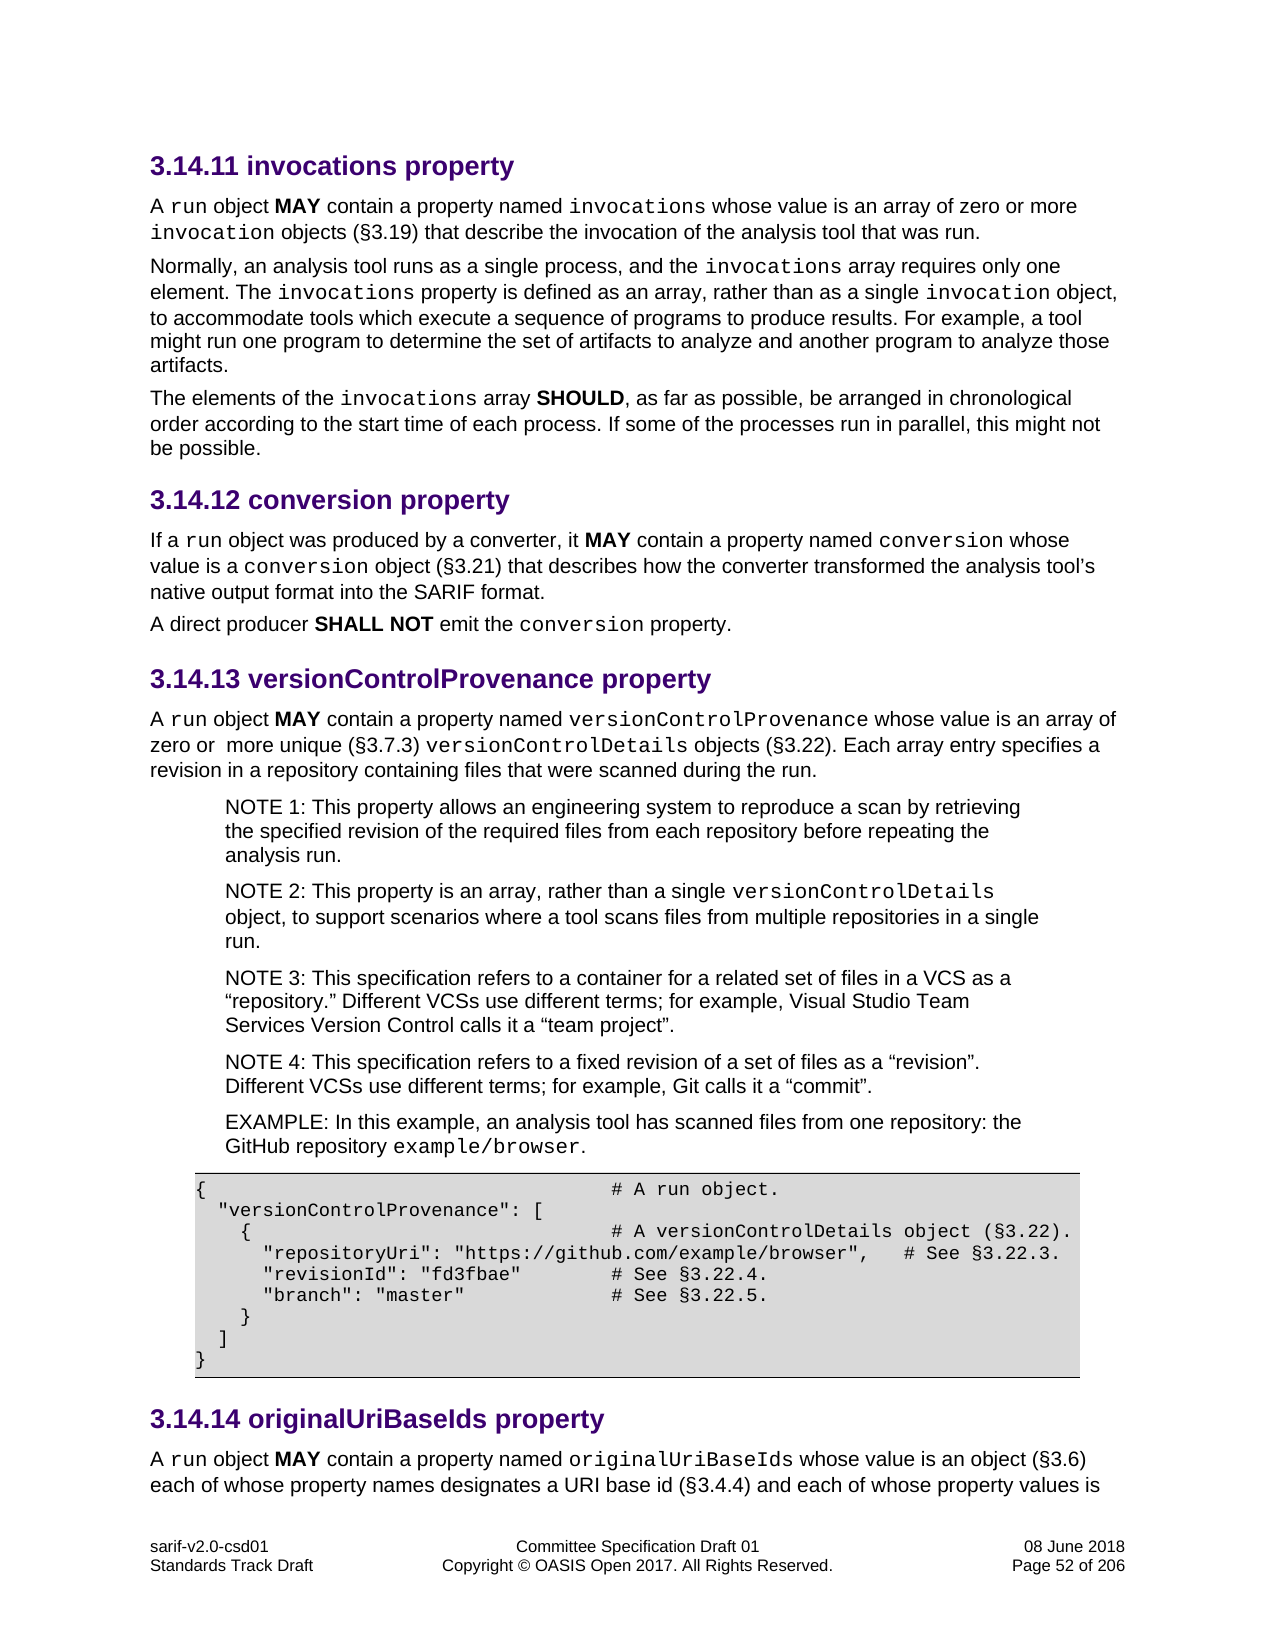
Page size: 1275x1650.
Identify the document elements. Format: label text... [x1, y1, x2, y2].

text A run object MAY contain a property named invocations whose value is an array of zero or more invocation objects (§3.19) that describe the invocation of the analysis tool that was run. [150, 194, 1125, 245]
text { # A run object. [195, 1174, 1080, 1194]
text NOTE 2: This property is an array, rather than a single versionControlDetails object, to support scenarios where a tool scans files from multiple repositories in a single run. [225, 879, 1050, 953]
text Normally, an analysis tool runs as a single process, and the invocations array requires only one element. The invocations property is defined as an array, rather than as a single invocation object, to accommodate tools which execute a sequence of programs to produce results. For example, a tool might run one program to determine the set of artifacts to analyze and another program to analyze those artifacts. [150, 254, 1125, 377]
text "revisionId": "fd3fbae" # See §3.22.4. [195, 1257, 1080, 1279]
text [150, 1447, 1125, 1497]
text } [195, 1342, 1080, 1377]
text "versionControlProvenance": [ [195, 1194, 1080, 1215]
text A run object MAY contain a property named versionControlProvenance whose value is an array of zero or more unique (§3.7.3) versionControlDetails objects (§3.22). Each array entry specifies a revision in a repository containing files that were scanned during the run. [150, 707, 1125, 782]
text { # A versionControlDetails object (§3.22). [195, 1215, 1080, 1236]
subtitle invocations property [150, 150, 1125, 181]
text NOTE 3: This specification refers to a container for a related set of files in a VCS as a “repository.” Different VCSs use different terms; for example, Visual Studio Team Services Version Control calls it a “team project”. [225, 965, 1050, 1037]
text NOTE 4: This specification refers to a fixed revision of a set of files as a “revision”. Different VCSs use different terms; for example, Git calls it a “commit”. [225, 1050, 1050, 1098]
text The elements of the invocations array SHOULD, as far as possible, be arranged in chronological order according to the start time of each process. If some of the processes run in parallel, this might not be possible. [150, 386, 1125, 459]
text A direct producer SHALL NOT emit the conversion property. [150, 612, 1125, 638]
text If a run object was produced by a converter, it MAY contain a property named conversion whose value is a conversion object (§3.21) that describes how the converter transformed the analysis tool’s native output format into the SARIF format. [150, 528, 1125, 604]
subtitle conversion property [150, 484, 1125, 516]
text } [195, 1300, 1080, 1321]
text "branch": "master" # See §3.22.5. [195, 1279, 1080, 1300]
text EXAMPLE: In this example, an analysis tool has scanned files from one repository: the GitHub repository example/browser. [225, 1110, 1050, 1160]
subtitle versionControlProvenance property [150, 663, 1125, 694]
text ] [195, 1321, 1080, 1342]
text NOTE 1: This property allows an engineering system to reproduce a scan by retrieving the specified revision of the required files from each repository before repeating the analysis run. [225, 795, 1050, 867]
subtitle originalUriBaseIds property [150, 1403, 1125, 1434]
text "repositoryUri": "https://github.com/example/browser", # See §3.22.3. [195, 1236, 1080, 1257]
